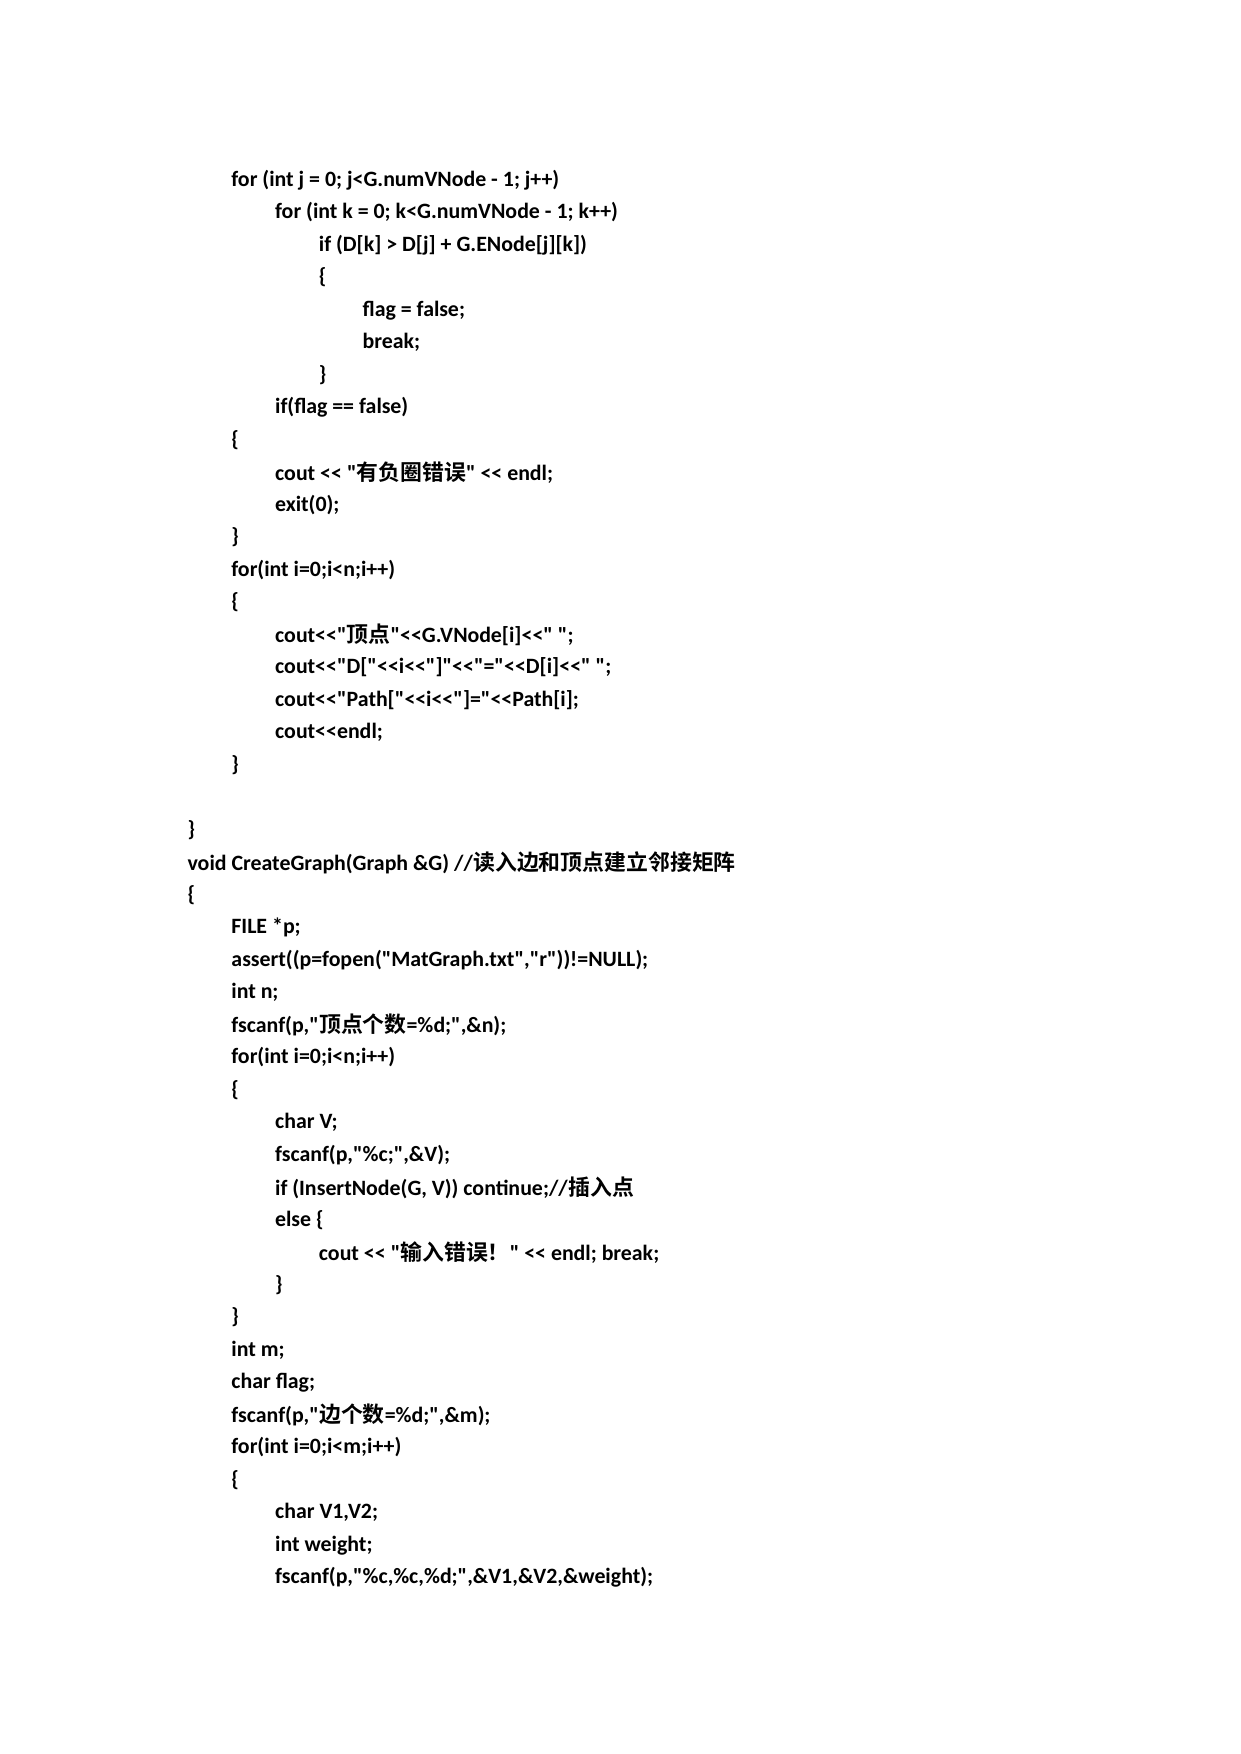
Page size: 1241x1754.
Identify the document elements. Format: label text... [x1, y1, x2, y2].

text fscanf(p,"%c;",&V); [187, 1137, 1053, 1169]
text for(int i=0;i<n;i++) [187, 552, 1053, 584]
text for(int i=0;i<m;i++) [187, 1429, 1053, 1462]
text { [187, 259, 1053, 292]
text for (int j = 0; j<G.numVNode - 1; j++) [187, 162, 1053, 194]
text int n; [187, 974, 1053, 1007]
text char V; [187, 1104, 1053, 1137]
text if (D[k] > D[j] + G.ENode[j][k]) [187, 227, 1053, 259]
text for(int i=0;i<n;i++) [187, 1039, 1053, 1072]
text cout << "有负圈错误" << endl; [187, 454, 1053, 487]
text assert((p=fopen("MatGraph.txt","r"))!=NULL); [187, 942, 1053, 974]
text flag = false; [187, 292, 1053, 324]
text break; [187, 324, 1053, 357]
text } [187, 747, 1053, 779]
text } [187, 1267, 1053, 1299]
text { [187, 877, 1053, 909]
text { [187, 584, 1053, 617]
text char V1,V2; [187, 1494, 1053, 1527]
text } [187, 519, 1053, 552]
text else { [187, 1202, 1053, 1234]
text fscanf(p,"%c,%c,%d;",&V1,&V2,&weight); [187, 1559, 1053, 1592]
text fscanf(p,"顶点个数=%d;",&n); [187, 1007, 1053, 1039]
text } [187, 357, 1053, 389]
text exit(0); [187, 487, 1053, 519]
text void CreateGraph(Graph &G) //读入边和顶点建立邻接矩阵 [187, 844, 1053, 877]
text for (int k = 0; k<G.numVNode - 1; k++) [187, 194, 1053, 227]
text } [187, 1299, 1053, 1332]
text FILE *p; [187, 909, 1053, 942]
text int m; [187, 1332, 1053, 1364]
text int weight; [187, 1527, 1053, 1559]
text cout<<endl; [187, 714, 1053, 747]
text cout<<"顶点"<<G.VNode[i]<<" "; [187, 617, 1053, 649]
text if (InsertNode(G, V)) continue;//插入点 [187, 1169, 1053, 1202]
text if(flag == false) [187, 389, 1053, 422]
text } [187, 812, 1053, 844]
text fscanf(p,"边个数=%d;",&m); [187, 1397, 1053, 1429]
text { [187, 1462, 1053, 1494]
text char flag; [187, 1364, 1053, 1397]
text cout<<"Path["<<i<<"]="<<Path[i]; [187, 682, 1053, 714]
text cout << "输入错误！" << endl; break; [187, 1234, 1053, 1267]
text { [187, 422, 1053, 454]
text { [187, 1072, 1053, 1104]
text cout<<"D["<<i<<"]"<<"="<<D[i]<<" "; [187, 649, 1053, 682]
